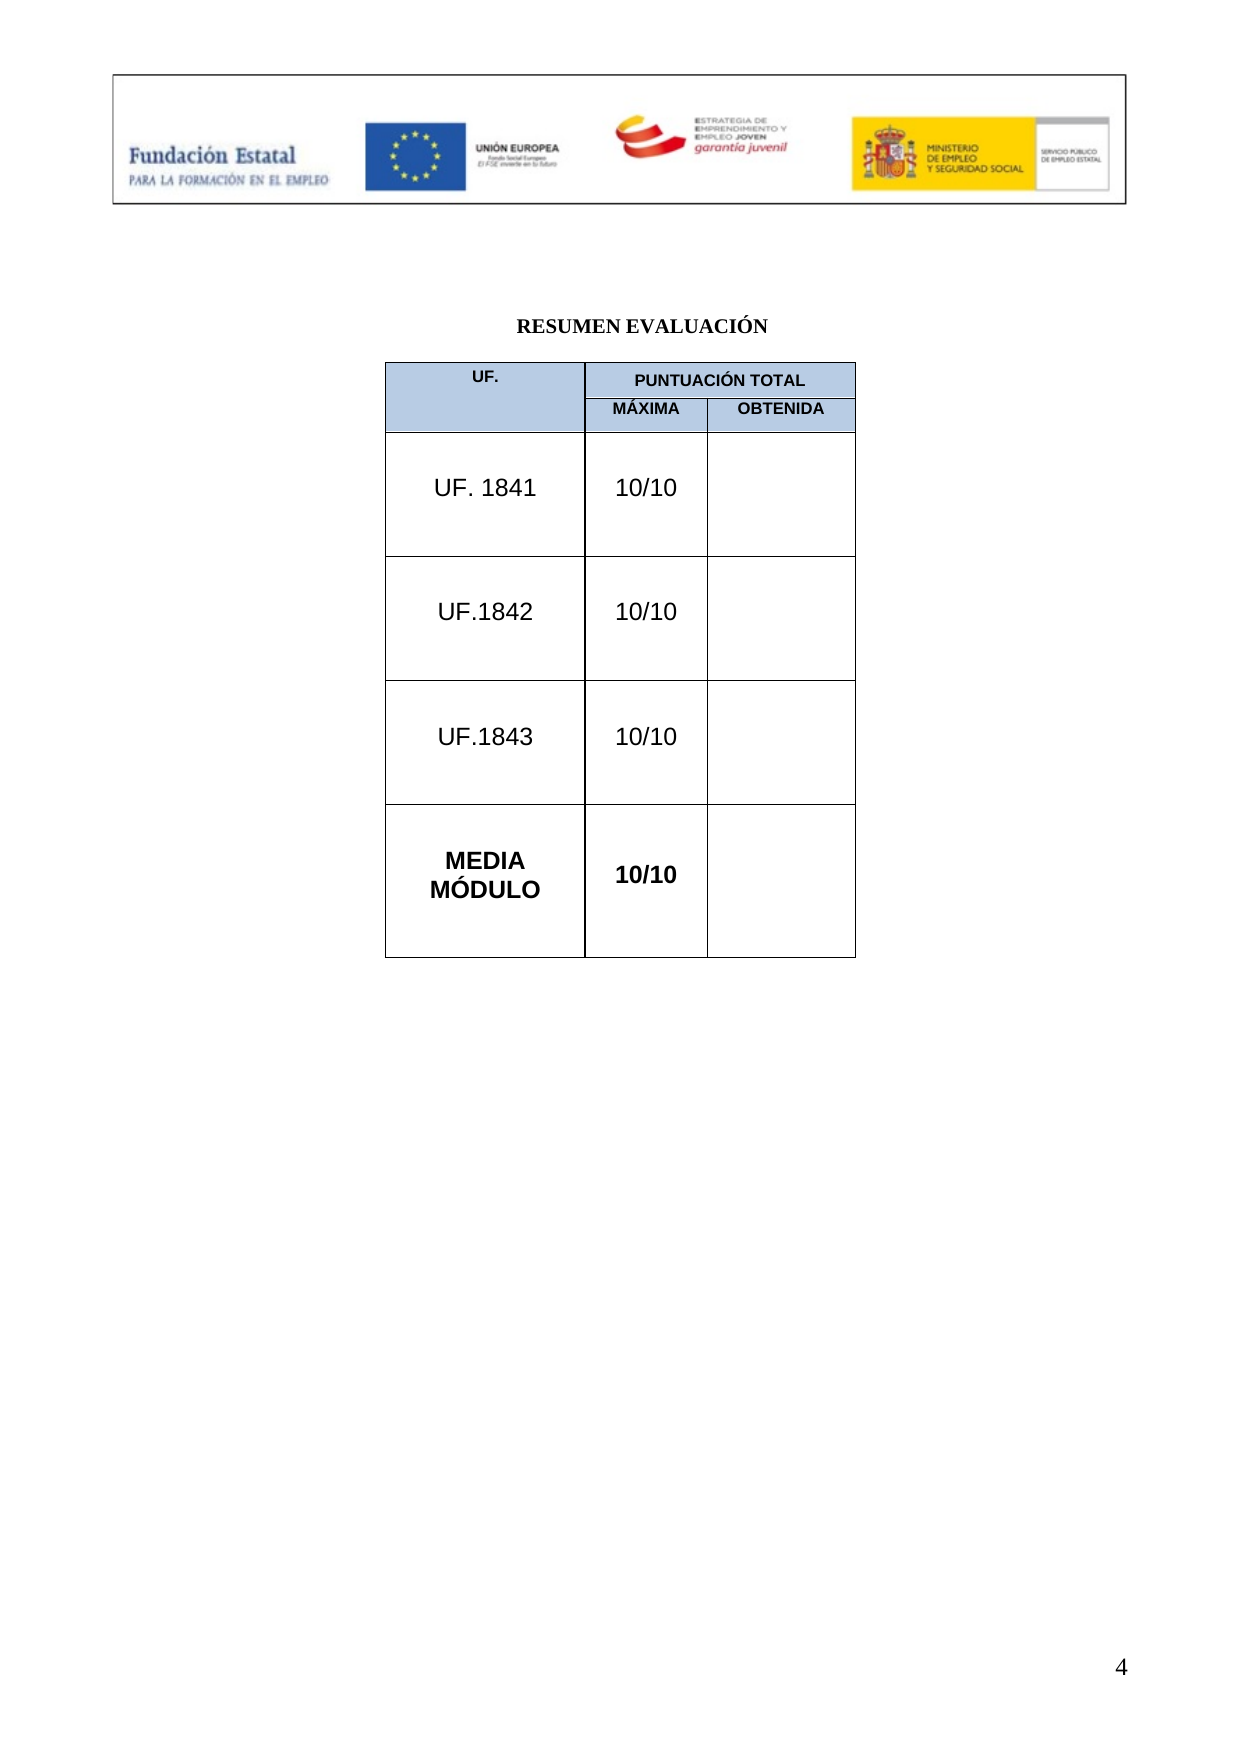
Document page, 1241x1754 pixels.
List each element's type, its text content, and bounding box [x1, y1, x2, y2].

table_cell [708, 433, 855, 556]
table_cell 10/10 [586, 433, 707, 556]
table_cell [708, 681, 855, 804]
table_cell [708, 557, 855, 680]
table_cell UF.1843 [386, 681, 584, 804]
table_cell MÁXIMA [586, 399, 707, 431]
table_cell OBTENIDA [708, 399, 855, 431]
picture [112, 73, 1128, 206]
table_cell 10/10 [586, 805, 707, 957]
table_cell 10/10 [586, 681, 707, 804]
table_cell UF. 1841 [386, 433, 584, 556]
table_header PUNTUACIÓN TOTAL [586, 363, 855, 397]
table_cell UF.1842 [386, 557, 584, 680]
table_cell MEDIA MÓDULO [386, 805, 584, 957]
text RESUMEN EVALUACIÓN [157, 314, 1128, 338]
table_cell [708, 805, 855, 957]
table_cell 10/10 [586, 557, 707, 680]
table_header UF. [386, 363, 584, 431]
